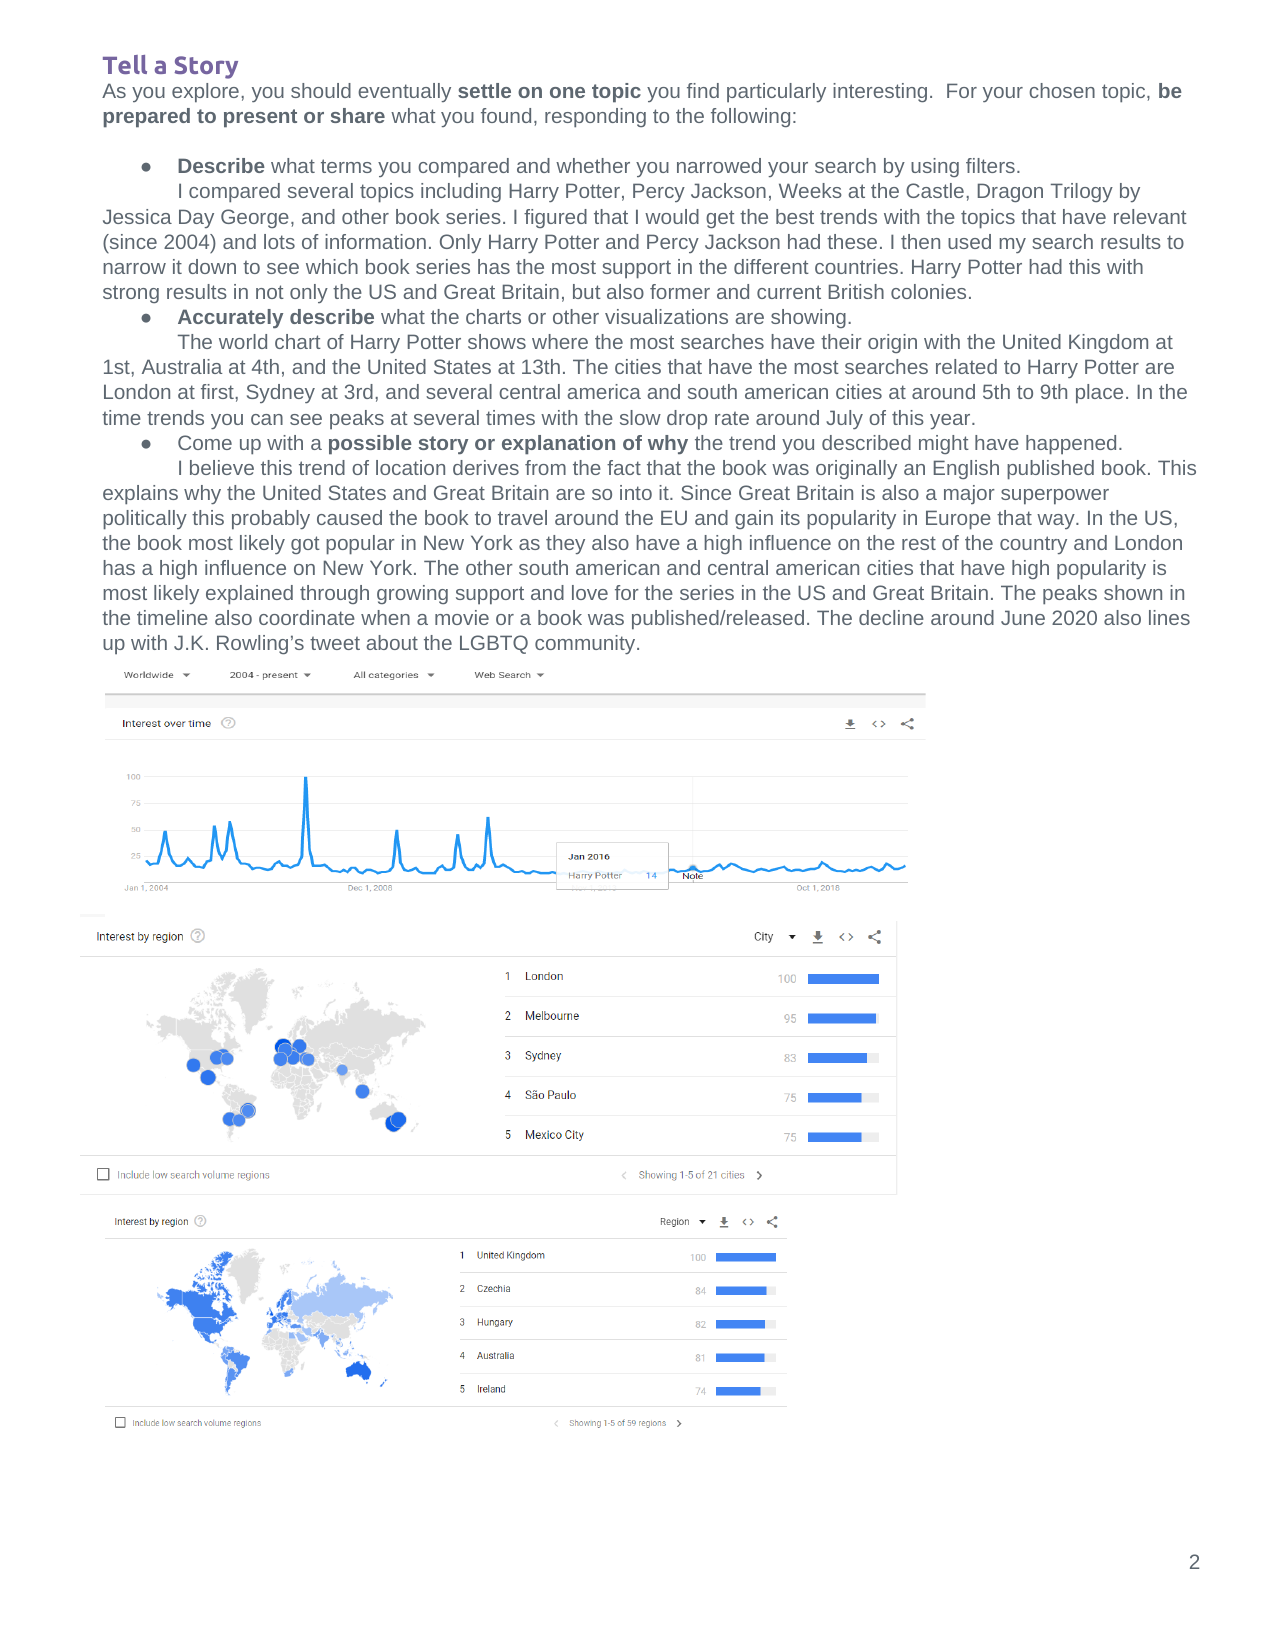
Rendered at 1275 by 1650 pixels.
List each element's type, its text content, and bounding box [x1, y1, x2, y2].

text As you explore, you should eventually settle on one topic you find particularly interesting. For your chosen topic, be prepared to present or share what you found, responding to the following: [102, 79, 1200, 128]
text I believe this trend of location derives from the fact that the book was originally an English published book. This explains why the United States and Great Britain are so into it. Since Great Britain is also a major superpower politically this probably caused the book to travel around the EU and gain its popularity in Europe that way. In the US, the book most likely got popular in New York as they also have a high influence on the rest of the country and London has a high influence on New York. The other south american and central american cities that have high popularity is most likely explained through growing support and love for the series in the US and Great Britain. The peaks shown in the timeline also coordinate when a movie or a book was published/released. The decline around June 2020 also lines up with J.K. Rowling’s tweet about the LGBTQ community. [102, 456, 1200, 655]
text The world chart of Harry Potter shows where the most searches have their origin with the United Kingdom at 1st, Australia at 4th, and the United States at 13th. The cities that have the most searches related to Harry Potter are London at first, Sydney at 3rd, and several central america and south american cities at around 5th to 9th place. In the time trends you can see peaks at several times with the slow drop rate around July of this year. [102, 330, 1200, 429]
picture [105, 1208, 787, 1437]
list Come up with a possible story or explanation of why the trend you described might have happened. [139, 430, 1200, 454]
list Describe what terms you compared and whether you narrowed your search by using filters. [139, 154, 1200, 178]
picture [80, 659, 926, 1195]
text I compared several topics including Harry Potter, Percy Jackson, Weeks at the Castle, Dragon Trilogy by Jessica Day George, and other book series. I figured that I would get the best trends with the topics that have relevant (since 2004) and lots of information. Only Harry Potter and Percy Jackson had these. I then used my search results to narrow it down to see which book series has the most support in the different countries. Harry Potter had this with strong results in not only the US and Great Britain, but also former and current British colonies. [102, 179, 1200, 304]
list Accurately describe what the charts or other visualizations are showing. [139, 305, 1200, 329]
subtitle Tell a Story [102, 50, 1200, 79]
